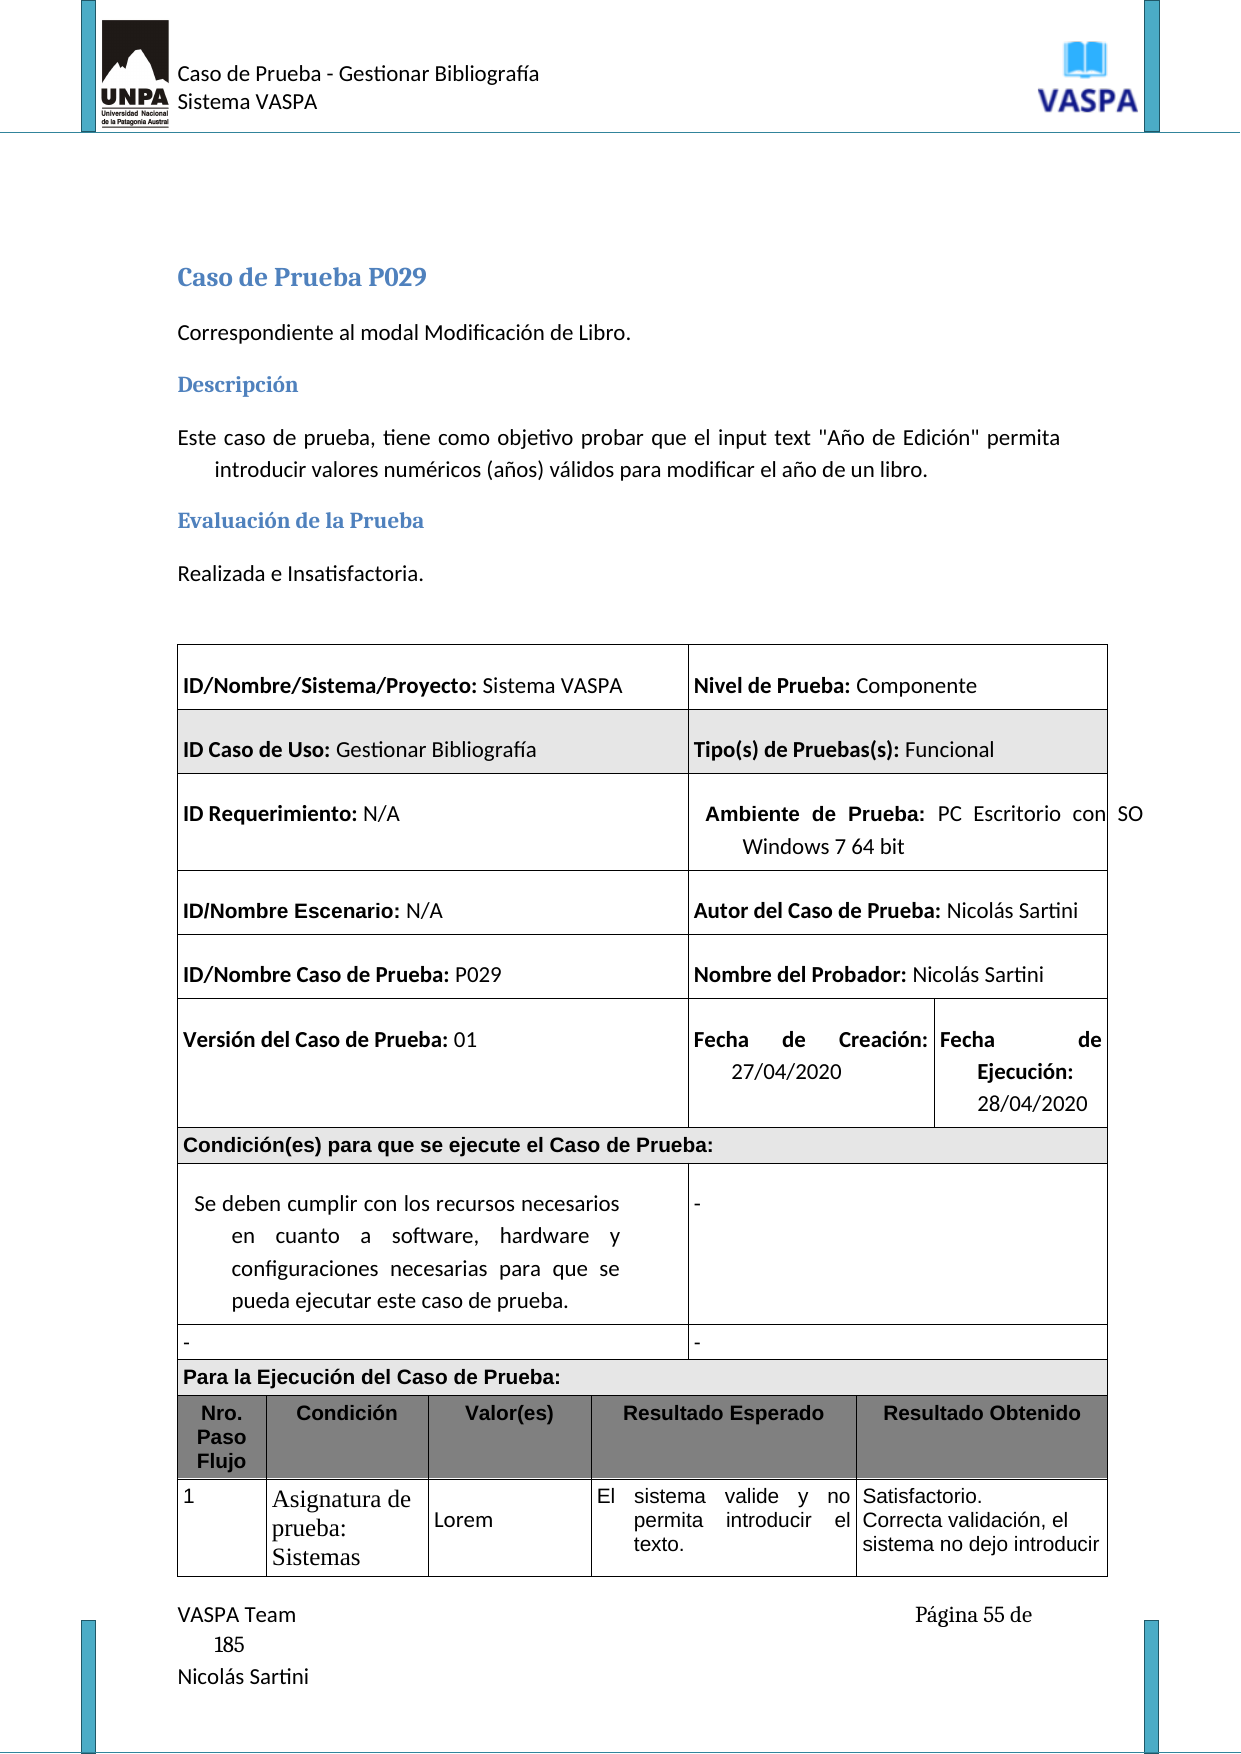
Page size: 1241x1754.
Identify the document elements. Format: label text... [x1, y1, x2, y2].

text Descripción [177, 372, 1063, 398]
table_cell Autor del Caso de Prueba: Nicolás Sartini [689, 871, 1107, 934]
table_header Nivel de Prueba: Componente [689, 645, 1107, 708]
table_cell - [178, 1325, 688, 1359]
table_cell ID Caso de Uso: Gestionar Bibliografía [178, 710, 688, 773]
text Correspondiente al modal Modificación de Libro. [177, 318, 1063, 347]
table_cell ID Requerimiento: N/A [178, 774, 688, 869]
table_cell 1 [178, 1480, 266, 1576]
table_cell [689, 774, 1107, 869]
table_cell [178, 1164, 688, 1324]
table_cell Tipo(s) de Pruebas(s): Funcional [689, 710, 1107, 773]
table_cell Para la Ejecución del Caso de Prueba: [178, 1360, 1107, 1395]
table_cell Condición(es) para que se ejecute el Caso de Prueba: [178, 1128, 1107, 1163]
text Realizada e Insatisfactoria. [177, 559, 1063, 587]
picture [100, 18, 170, 129]
picture [1032, 21, 1143, 132]
table_cell Resultado Obtenido [857, 1396, 1107, 1478]
table_cell Lorem [429, 1480, 591, 1576]
table_cell Condición [267, 1396, 428, 1478]
table_cell Fecha de Ejecución: 28/04/2020 [935, 999, 1107, 1127]
text Este caso de prueba, tiene como objetivo probar que el input text "Año de Edición" permita introducir valores numéricos (años) válidos para modificar el año de un libro. [177, 423, 1063, 483]
table_cell - [689, 1325, 1107, 1359]
table_cell Nro. Paso Flujo [178, 1396, 266, 1478]
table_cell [592, 1480, 856, 1576]
text Caso de Prueba P029 [177, 262, 1063, 293]
table_header ID/Nombre/Sistema/Proyecto: Sistema VASPA [178, 645, 688, 708]
table_cell ID/Nombre Escenario: N/A [178, 871, 688, 934]
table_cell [267, 1480, 428, 1576]
table_cell Nombre del Probador: Nicolás Sartini [689, 935, 1107, 998]
table_cell Valor(es) [429, 1396, 591, 1478]
table_cell Fecha de Creación: 27/04/2020 [689, 999, 934, 1127]
table_cell - [689, 1164, 1107, 1324]
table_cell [857, 1480, 1107, 1576]
table_cell Versión del Caso de Prueba: 01 [178, 999, 688, 1127]
text Evaluación de la Prueba [177, 508, 1063, 534]
table_cell ID/Nombre Caso de Prueba: P029 [178, 935, 688, 998]
table_cell Resultado Esperado [592, 1396, 856, 1478]
